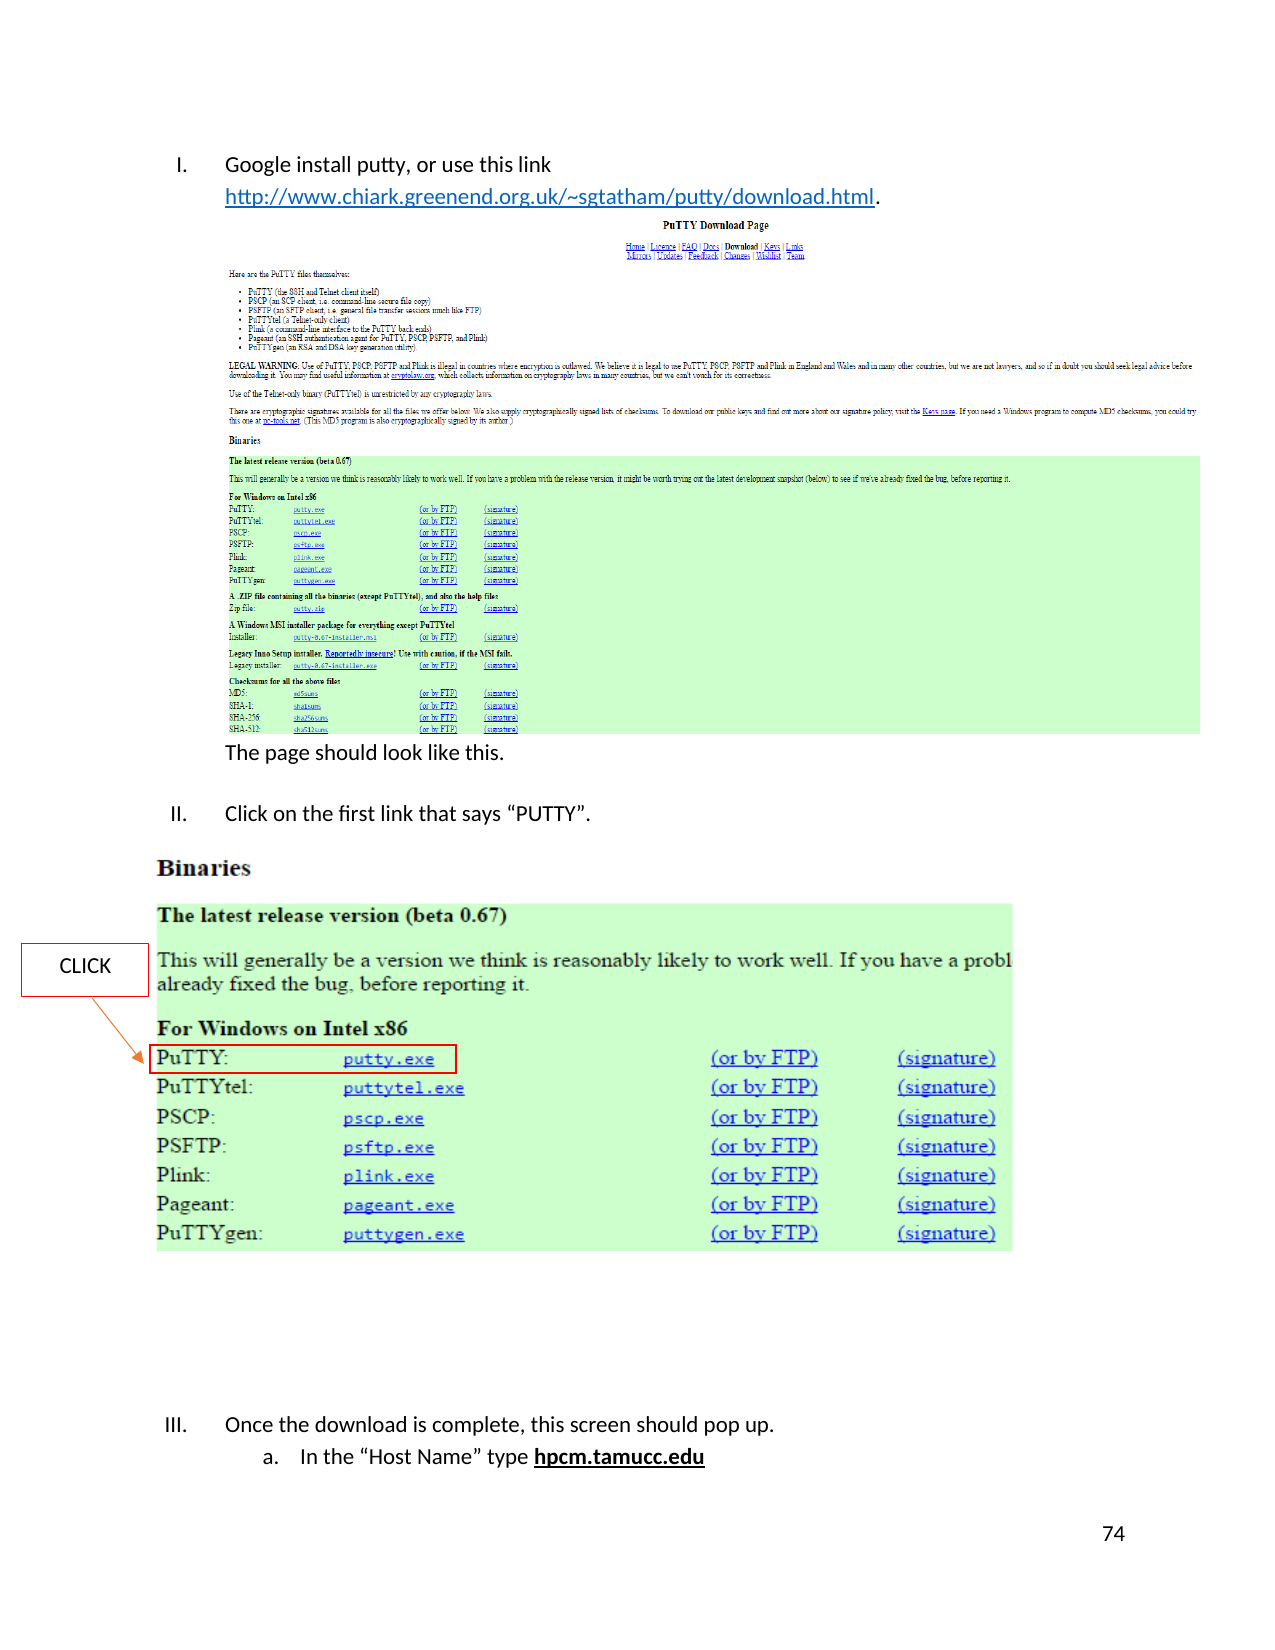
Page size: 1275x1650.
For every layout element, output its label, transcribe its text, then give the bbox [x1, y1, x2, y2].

list In the “Host Name” type hpcm.tamucc.edu [262, 1442, 1125, 1470]
list The page should look like this. [225, 738, 1125, 766]
list Once the download is complete, this screen should pop up. [187, 1410, 1125, 1438]
picture [225, 214, 1200, 737]
picture [151, 1046, 455, 1072]
list Click on the first link that says “PUTTY”. [187, 799, 1125, 827]
picture [150, 851, 1013, 1251]
list Google install putty, or use this link http://www.chiark.greenend.org.uk/~sgtatham/putty/download.html. [187, 150, 1125, 210]
